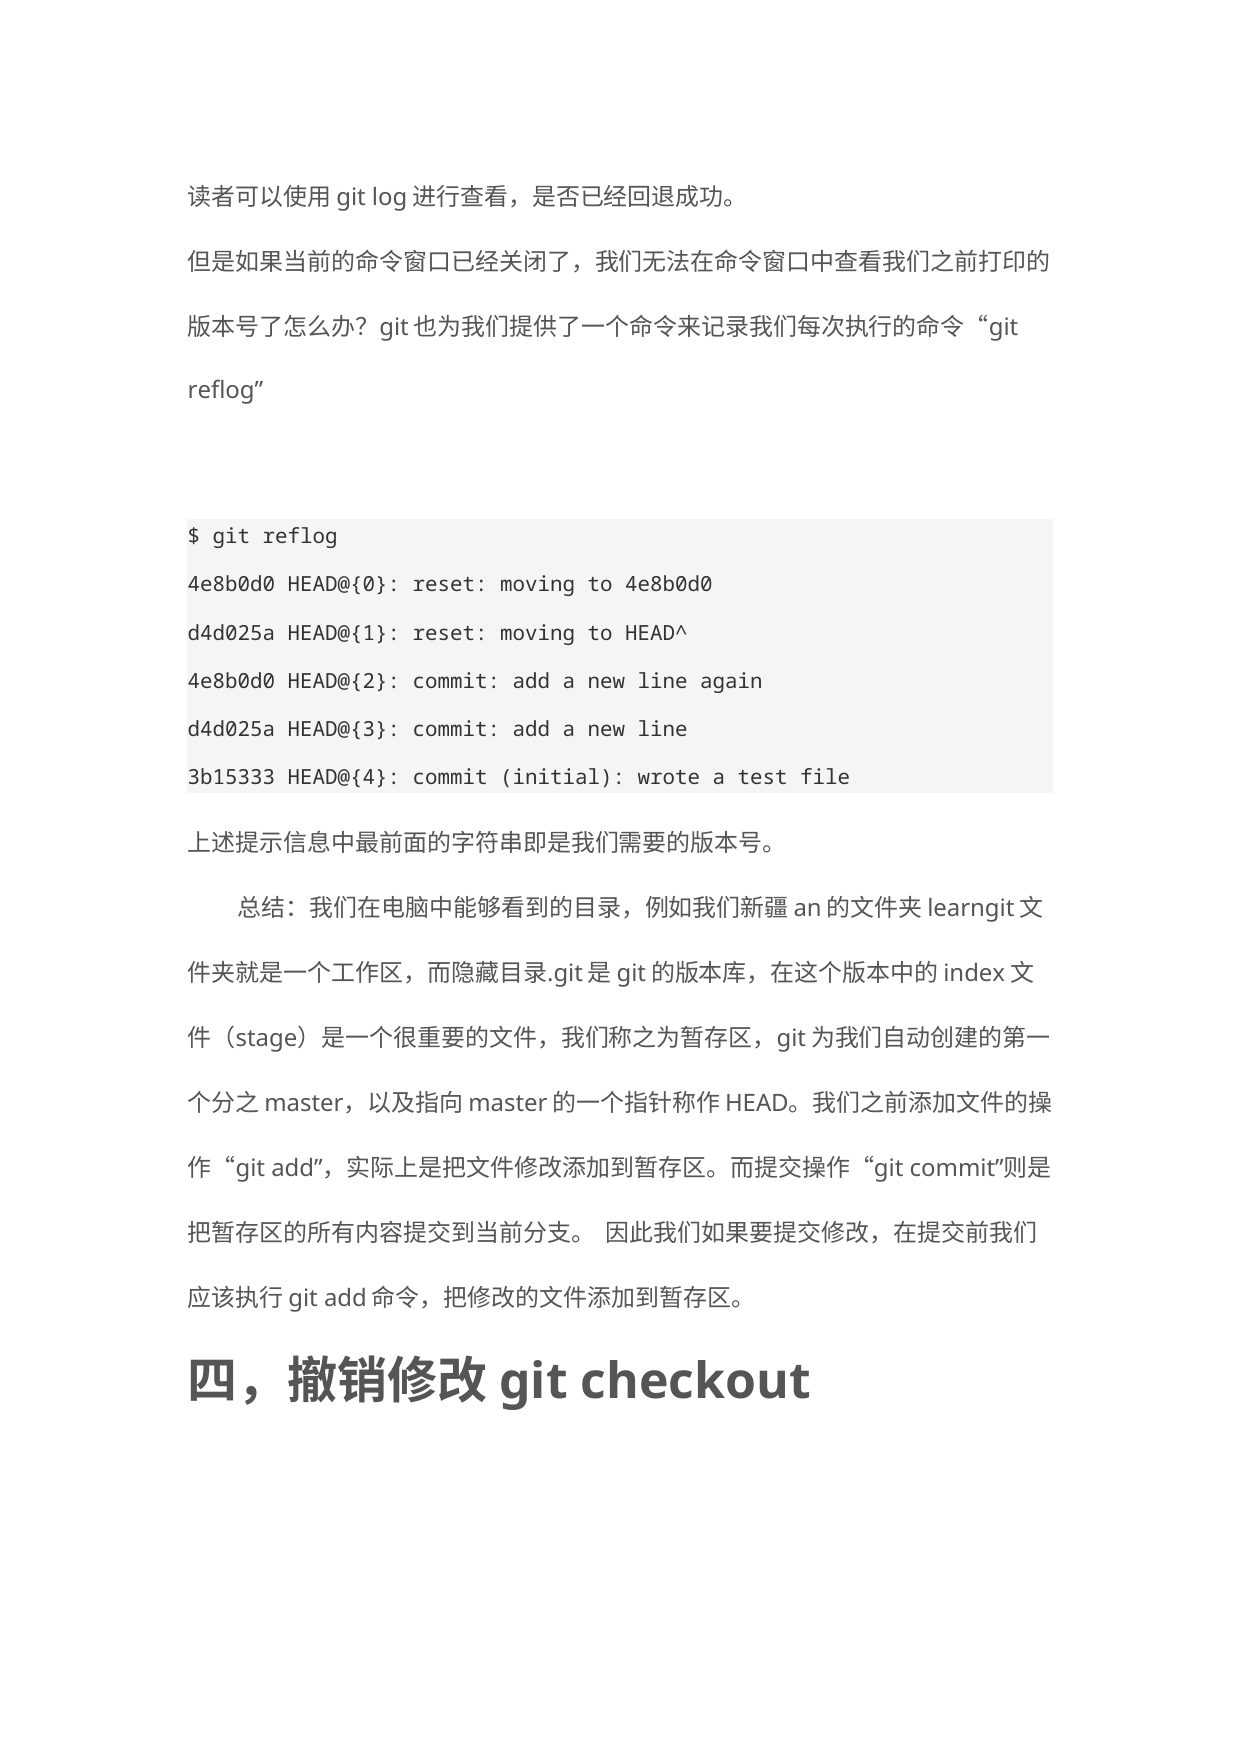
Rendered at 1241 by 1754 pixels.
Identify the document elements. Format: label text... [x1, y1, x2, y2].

text 读者可以使用git log进行查看，是否已经回退成功。 但是如果当前的命令窗口已经关闭了，我们无法在命令窗口中查看我们之前打印的版本号了怎么办？git也为我们提供了一个命令来记录我们每次执行的命令“git reflog” [187, 162, 1053, 519]
text 4e8b0d0 HEAD@{0}: reset: moving to 4e8b0d0 [187, 568, 1053, 600]
text d4d025a HEAD@{1}: reset: moving to HEAD^ [187, 616, 1053, 648]
text $ git reflog [187, 519, 1053, 552]
text 上述提示信息中最前面的字符串即是我们需要的版本号。 [187, 808, 1053, 873]
text d4d025a HEAD@{3}: commit: add a new line [187, 712, 1053, 744]
text 四，撤销修改 git checkout [187, 1328, 1053, 1426]
text 3b15333 HEAD@{4}: commit (initial): wrote a test file [187, 760, 1053, 793]
text 总结：我们在电脑中能够看到的目录，例如我们新疆an的文件夹learngit文件夹就是一个工作区，而隐藏目录.git是git的版本库，在这个版本中的index文件（stage）是一个很重要的文件，我们称之为暂存区，git为我们自动创建的第一个分之master，以及指向master的一个指针称作HEAD。我们之前添加文件的操作“git add”，实际上是把文件修改添加到暂存区。而提交操作“git commit”则是把暂存区的所有内容提交到当前分支。 因此我们如果要提交修改，在提交前我们应该执行git add命令，把修改的文件添加到暂存区。 [187, 873, 1053, 1328]
text 4e8b0d0 HEAD@{2}: commit: add a new line again [187, 664, 1053, 696]
